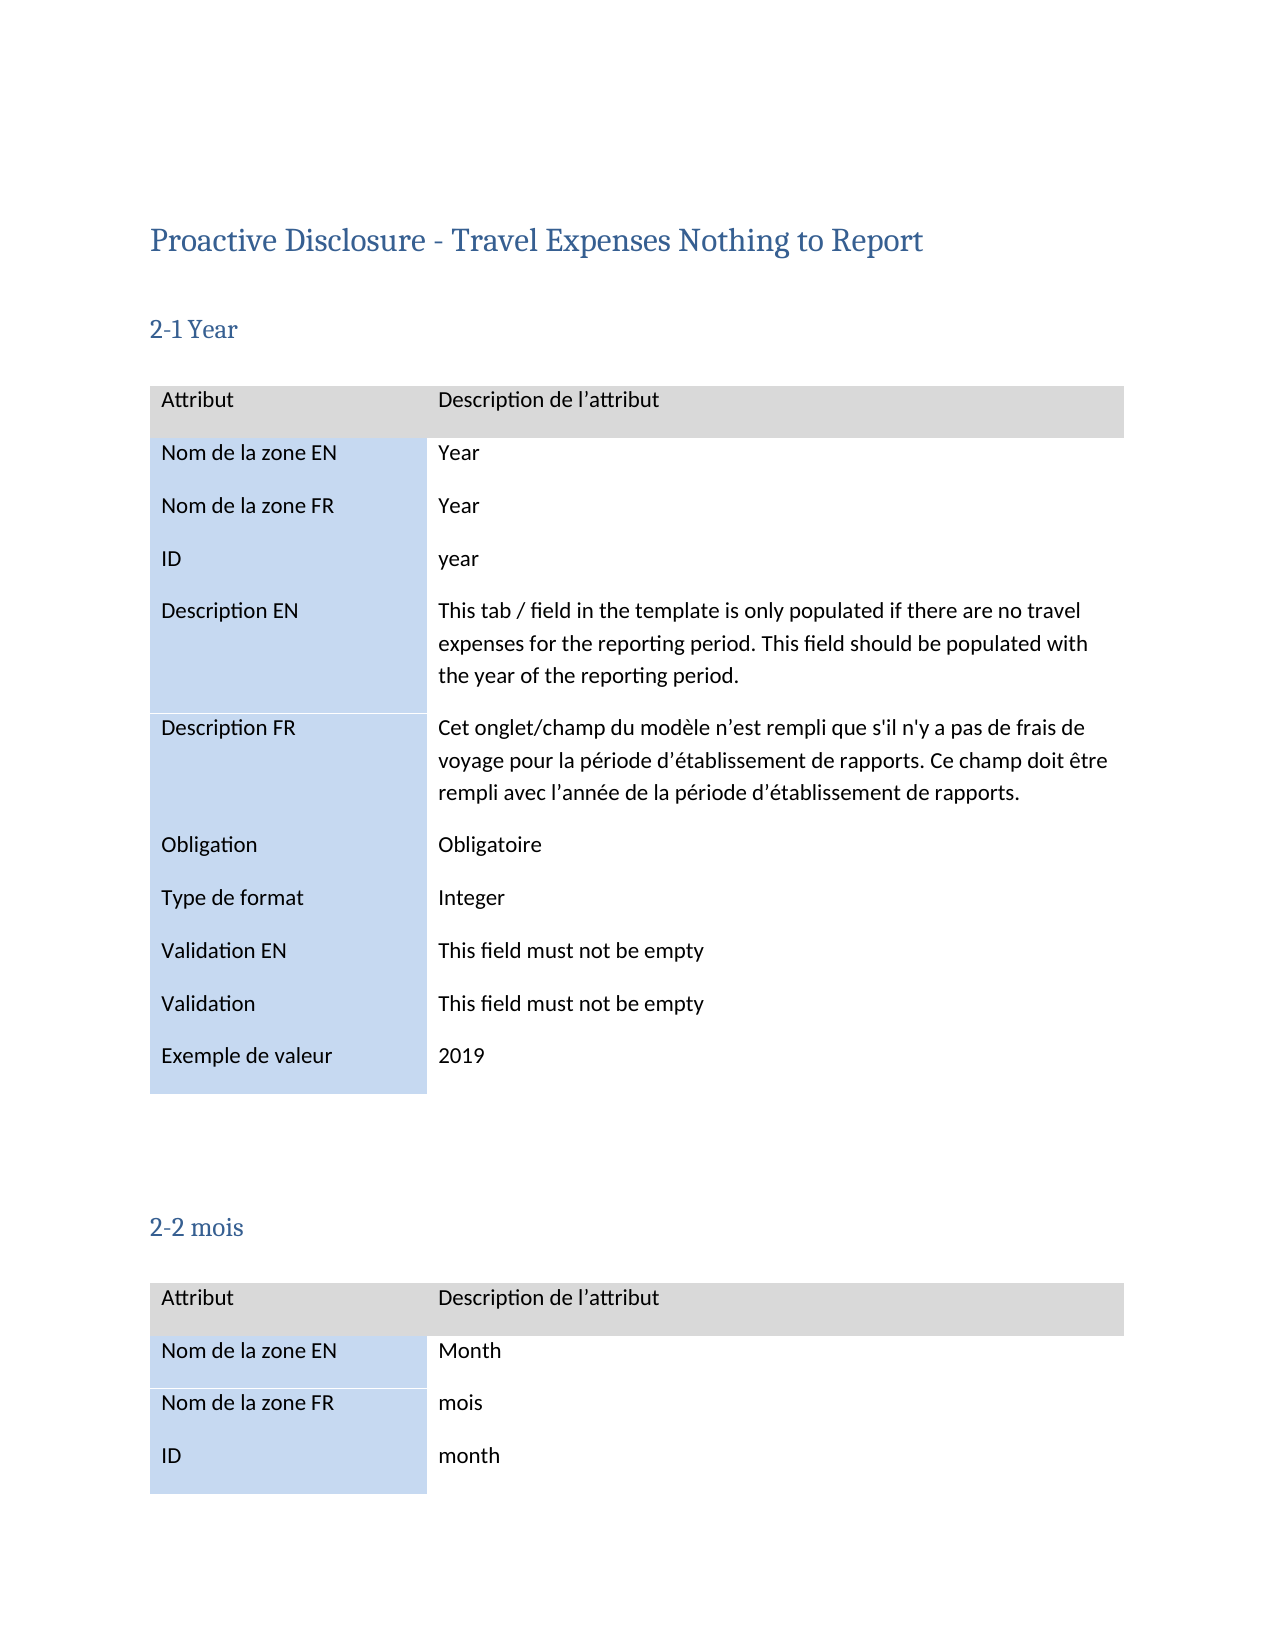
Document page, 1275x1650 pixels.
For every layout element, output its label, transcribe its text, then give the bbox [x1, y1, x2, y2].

table_cell Nom de la zone FR [150, 491, 427, 544]
table_cell Validation [150, 989, 427, 1041]
table_header Description de l’attribut [427, 386, 1124, 438]
table_header Attribut [150, 386, 427, 438]
table_cell Integer [427, 883, 1124, 936]
table_cell Cet onglet/champ du modèle n’est rempli que s'il n'y a pas de frais de voyage pour la période d’établissement de rapports. Ce champ doit être rempli avec l’année de la période d’établissement de rapports. [427, 714, 1124, 831]
table_cell Description EN [150, 596, 427, 713]
table_cell Nom de la zone EN [150, 1336, 427, 1388]
table_cell Exemple de valeur [150, 1041, 427, 1094]
table_cell Validation EN [150, 936, 427, 989]
subtitle Proactive Disclosure - Travel Expenses Nothing to Report [150, 222, 1228, 304]
table_cell Nom de la zone FR [150, 1389, 427, 1441]
table_cell Type de format [150, 883, 427, 936]
table_cell year [427, 544, 1124, 596]
table_cell Description FR [150, 714, 427, 831]
table_cell Year [427, 438, 1124, 491]
table_cell Year [427, 491, 1124, 544]
table_cell Obligatoire [427, 831, 1124, 883]
subtitle 2-1 Year [150, 314, 1228, 381]
table_cell mois [427, 1389, 1124, 1441]
table_cell 2019 [427, 1041, 1124, 1094]
subtitle 2-2 mois [150, 1212, 1228, 1278]
table_cell This field must not be empty [427, 989, 1124, 1041]
table_cell ID [150, 544, 427, 596]
table_header Attribut [150, 1283, 427, 1336]
table_header Description de l’attribut [427, 1283, 1124, 1336]
table_cell Obligation [150, 831, 427, 883]
table_cell Month [427, 1336, 1124, 1388]
table_cell This field must not be empty [427, 936, 1124, 989]
table_cell This tab / field in the template is only populated if there are no travel expenses for the reporting period. This field should be populated with the year of the reporting period. [427, 596, 1124, 713]
table_cell ID [150, 1441, 427, 1494]
table_cell Nom de la zone EN [150, 438, 427, 491]
table_cell month [427, 1441, 1124, 1494]
